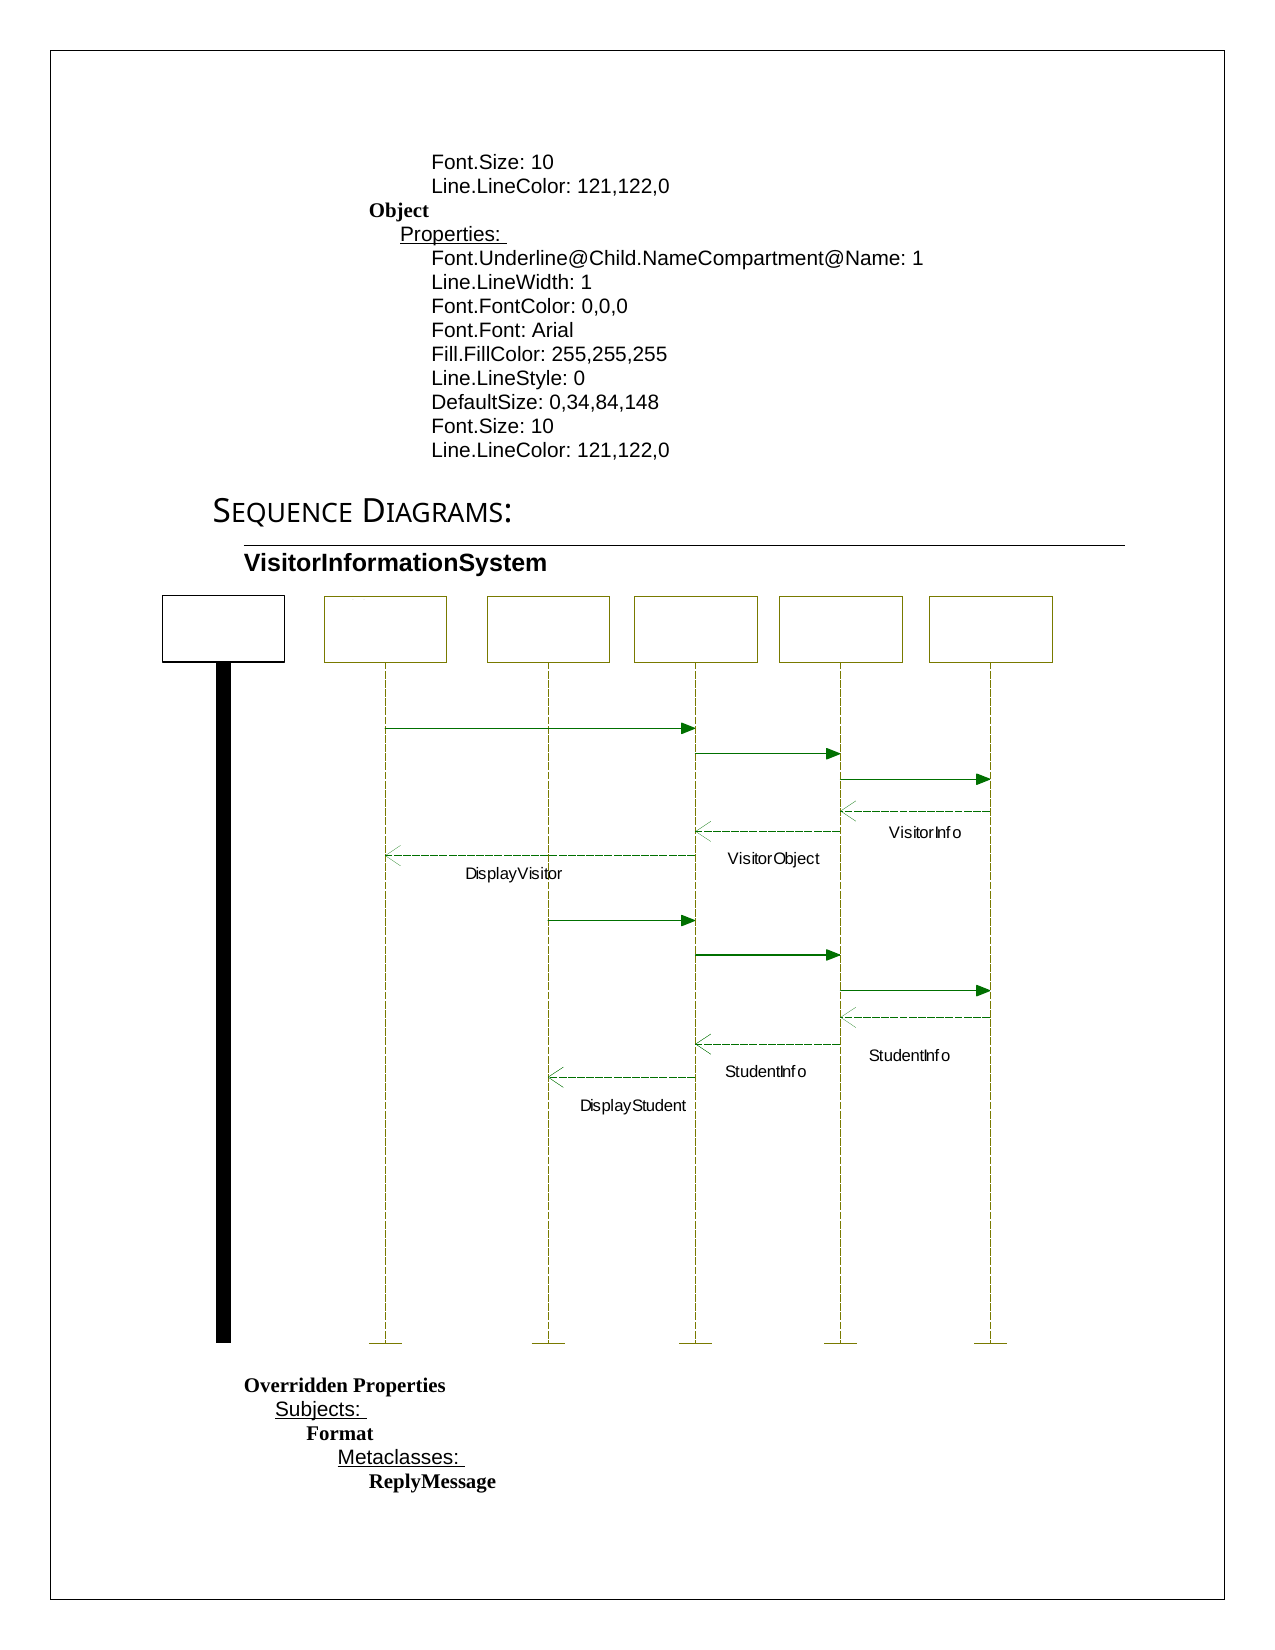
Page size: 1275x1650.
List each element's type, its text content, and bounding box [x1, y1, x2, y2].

text Line.LineWidth: 1 [431, 270, 1125, 294]
title Properties: [400, 222, 1125, 246]
text Font.Font: Arial [431, 318, 1125, 342]
text ReplyMessage [369, 1469, 1125, 1493]
text Fill.FillColor: 255,255,255 [431, 342, 1125, 366]
text Object [369, 198, 1125, 222]
title Sequence Diagrams: [212, 487, 1125, 532]
text Line.LineColor: 121,122,0 [431, 438, 1125, 462]
text Format [306, 1421, 1125, 1445]
text Font.Underline@Child.NameCompartment@Name: 1 [431, 246, 1125, 270]
text Font.FontColor: 0,0,0 [431, 294, 1125, 318]
title Subjects: [275, 1397, 1125, 1421]
subtitle VisitorInformationSystem [244, 546, 1125, 577]
text Line.LineStyle: 0 [431, 366, 1125, 390]
text Line.LineColor: 121,122,0 [431, 174, 1125, 198]
text Overridden Properties [244, 1373, 1125, 1397]
text DefaultSize: 0,34,84,148 [431, 390, 1125, 414]
text Font.Size: 10 [431, 414, 1125, 438]
text Font.Size: 10 [431, 150, 1125, 174]
title Metaclasses: [337, 1445, 1125, 1469]
